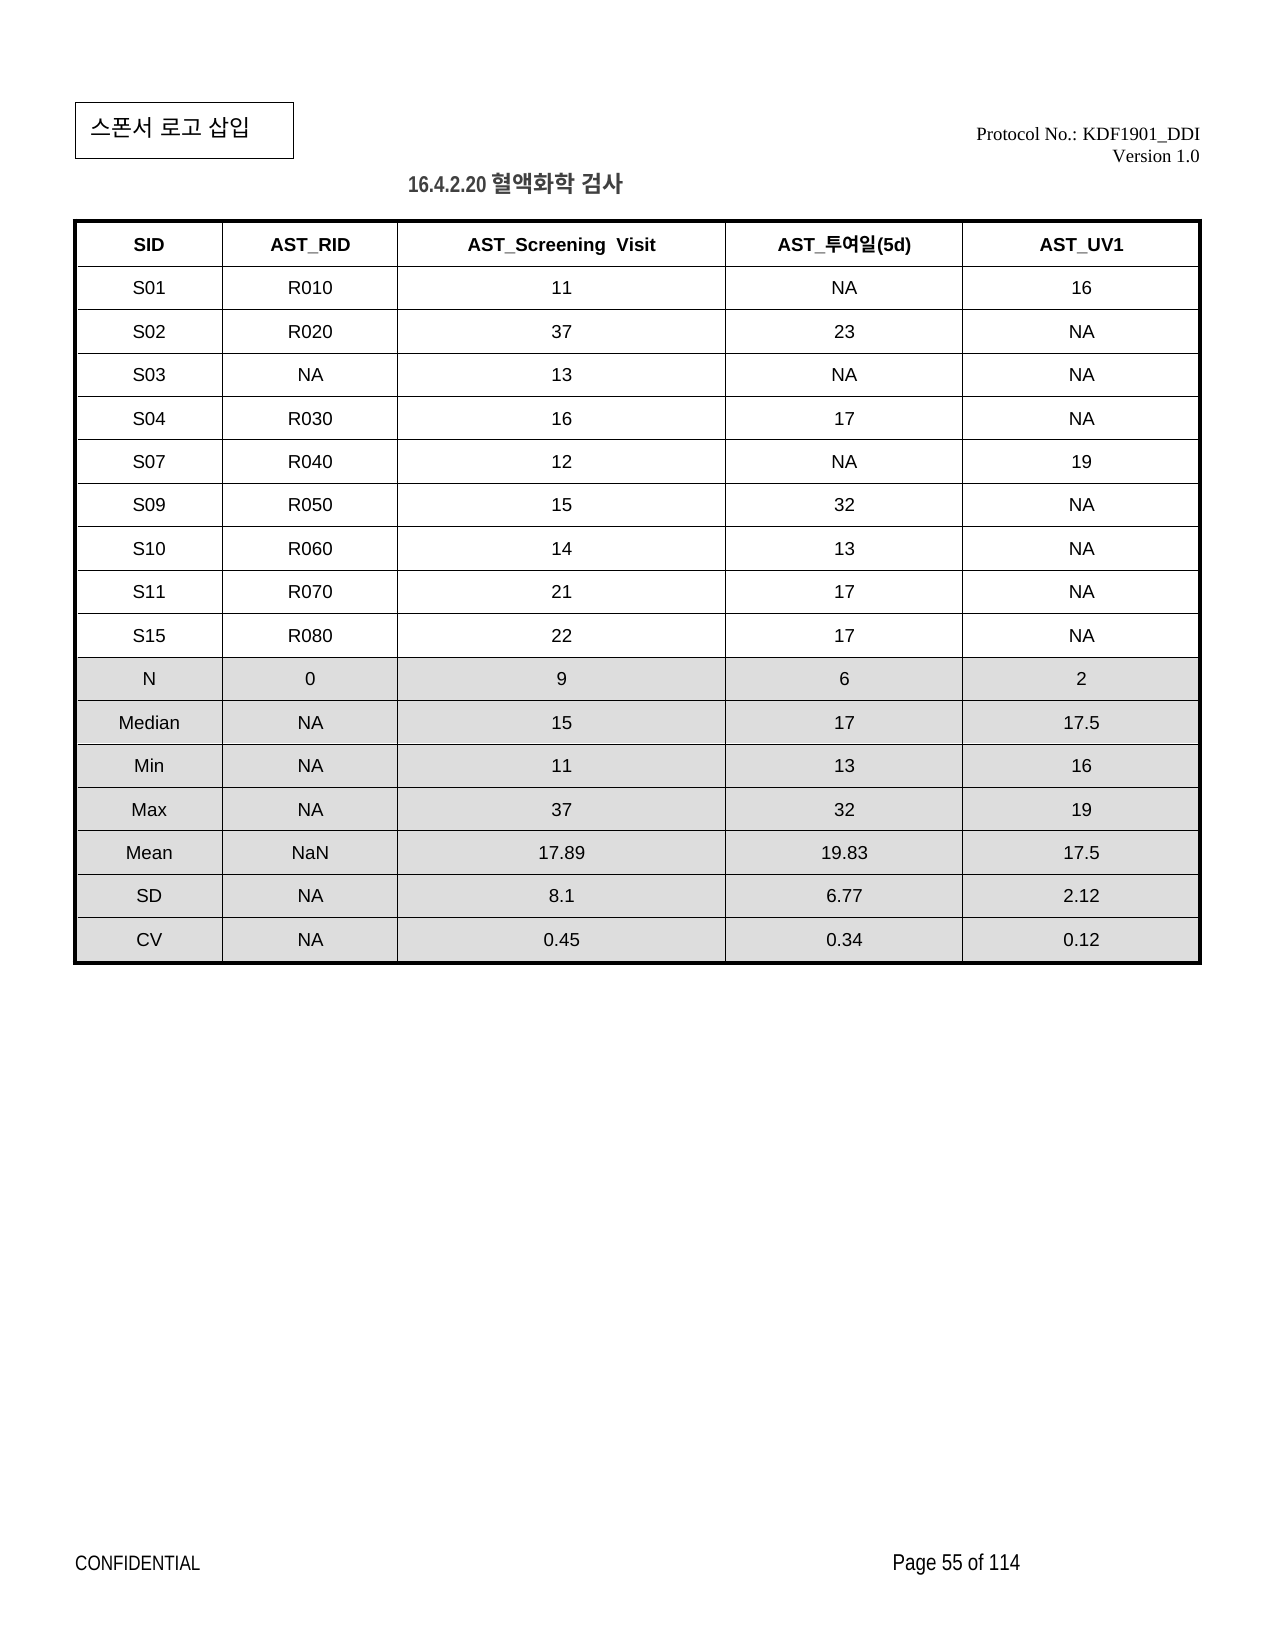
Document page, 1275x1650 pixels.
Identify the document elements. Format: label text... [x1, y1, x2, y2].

table_cell Max [77, 788, 222, 830]
table_cell NA [726, 267, 962, 309]
table_cell 16 [963, 745, 1198, 787]
table_cell 37 [398, 788, 725, 830]
table_cell NA [726, 354, 962, 396]
table_cell S04 [77, 397, 222, 439]
table_cell 16 [398, 397, 725, 439]
table_cell 2.12 [963, 875, 1198, 917]
table_cell 9 [398, 658, 725, 700]
table_cell 21 [398, 571, 725, 613]
table_cell NA [223, 745, 397, 787]
table_cell NA [223, 875, 397, 917]
table_cell 32 [726, 788, 962, 830]
table_cell 0.45 [398, 918, 725, 961]
table_cell 0.34 [726, 918, 962, 961]
table_cell NA [223, 918, 397, 961]
table_cell 16 [963, 267, 1198, 309]
table_cell 17 [726, 701, 962, 743]
text 16.4.2.20 혈액화학 검사 [167, 166, 1200, 199]
table_cell R070 [223, 571, 397, 613]
table_cell NaN [223, 831, 397, 874]
table_cell NA [223, 701, 397, 743]
table_cell R060 [223, 527, 397, 570]
table_cell S02 [77, 310, 222, 352]
table_cell 19 [963, 788, 1198, 830]
table_cell R030 [223, 397, 397, 439]
table_cell R080 [223, 614, 397, 657]
table_cell Mean [77, 831, 222, 874]
table_header AST_Screening Visit [398, 223, 725, 266]
table_cell 0.12 [963, 918, 1198, 961]
table_cell NA [223, 788, 397, 830]
table_cell NA [963, 571, 1198, 613]
table_cell N [77, 658, 222, 700]
table_cell NA [963, 614, 1198, 657]
table_cell 14 [398, 527, 725, 570]
table_cell 12 [398, 440, 725, 483]
table_cell 17 [726, 571, 962, 613]
table_cell 17 [726, 614, 962, 657]
table_cell S10 [77, 527, 222, 570]
table_cell S03 [77, 354, 222, 396]
table_header AST_투여일(5d) [726, 223, 962, 266]
table_cell 8.1 [398, 875, 725, 917]
table_cell 22 [398, 614, 725, 657]
table_header SID [77, 223, 222, 266]
table_cell R040 [223, 440, 397, 483]
table_cell R050 [223, 484, 397, 526]
table_cell 13 [398, 354, 725, 396]
table_cell NA [963, 397, 1198, 439]
table_cell 32 [726, 484, 962, 526]
table_cell 2 [963, 658, 1198, 700]
table_cell NA [223, 354, 397, 396]
table_cell Min [77, 745, 222, 787]
table_cell 6.77 [726, 875, 962, 917]
table_cell NA [963, 484, 1198, 526]
table_cell 23 [726, 310, 962, 352]
table_cell S01 [77, 267, 222, 309]
table_cell S11 [77, 571, 222, 613]
table_cell NA [963, 527, 1198, 570]
table_cell 37 [398, 310, 725, 352]
table_cell S09 [77, 484, 222, 526]
table_cell NA [726, 440, 962, 483]
table_cell 6 [726, 658, 962, 700]
table_cell 17 [726, 397, 962, 439]
table_cell CV [77, 918, 222, 961]
table_cell SD [77, 875, 222, 917]
table_cell 11 [398, 745, 725, 787]
table_cell 17.5 [963, 831, 1198, 874]
table_cell 13 [726, 745, 962, 787]
table_cell 15 [398, 484, 725, 526]
table_cell 0 [223, 658, 397, 700]
table_cell NA [963, 354, 1198, 396]
table_cell S07 [77, 440, 222, 483]
table_cell R020 [223, 310, 397, 352]
table_cell 19 [963, 440, 1198, 483]
table_header AST_UV1 [963, 223, 1198, 266]
table_cell 13 [726, 527, 962, 570]
table_cell 15 [398, 701, 725, 743]
table_cell NA [963, 310, 1198, 352]
table_cell 17.5 [963, 701, 1198, 743]
table_cell 19.83 [726, 831, 962, 874]
table_header AST_RID [223, 223, 397, 266]
table_cell S15 [77, 614, 222, 657]
table_cell 17.89 [398, 831, 725, 874]
table_cell R010 [223, 267, 397, 309]
table_cell Median [77, 701, 222, 743]
table_cell 11 [398, 267, 725, 309]
